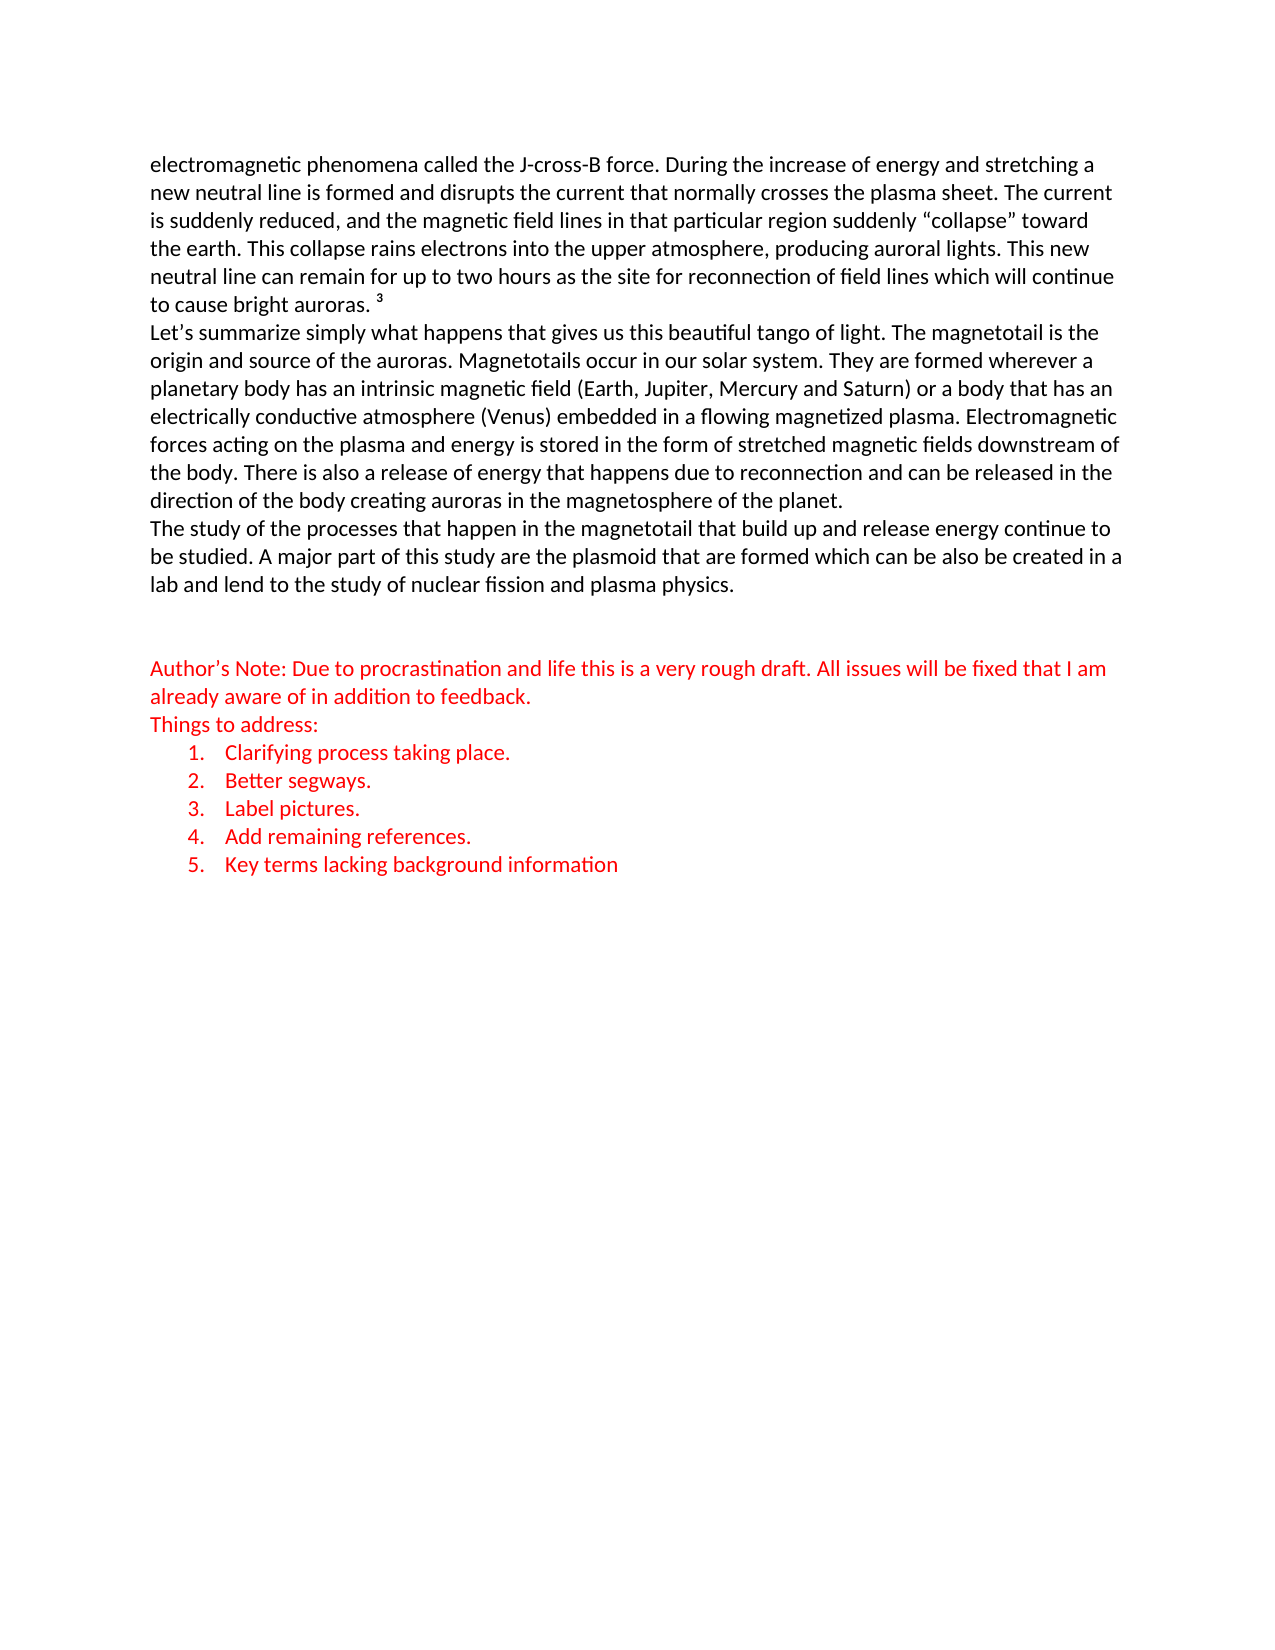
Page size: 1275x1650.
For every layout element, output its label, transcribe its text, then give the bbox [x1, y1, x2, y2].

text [150, 150, 1125, 318]
list Label pictures. [187, 794, 1125, 822]
text Let’s summarize simply what happens that gives us this beautiful tango of light. The magnetotail is the origin and source of the auroras. Magnetotails occur in our solar system. They are formed wherever a planetary body has an intrinsic magnetic field (Earth, Jupiter, Mercury and Saturn) or a body that has an electrically conductive atmosphere (Venus) embedded in a flowing magnetized plasma. Electromagnetic forces acting on the plasma and energy is stored in the form of stretched magnetic fields downstream of the body. There is also a release of energy that happens due to reconnection and can be released in the direction of the body creating auroras in the magnetosphere of the planet. [150, 318, 1125, 514]
list Better segways. [187, 766, 1125, 794]
text Things to address: [150, 710, 1125, 738]
list Key terms lacking background information [187, 851, 1125, 878]
list Add remaining references. [187, 822, 1125, 851]
text Author’s Note: Due to procrastination and life this is a very rough draft. All issues will be fixed that I am already aware of in addition to feedback. [150, 654, 1125, 710]
list Clarifying process taking place. [187, 738, 1125, 766]
text The study of the processes that happen in the magnetotail that build up and release energy continue to be studied. A major part of this study are the plasmoid that are formed which can be also be created in a lab and lend to the study of nuclear fission and plasma physics. [150, 514, 1125, 598]
